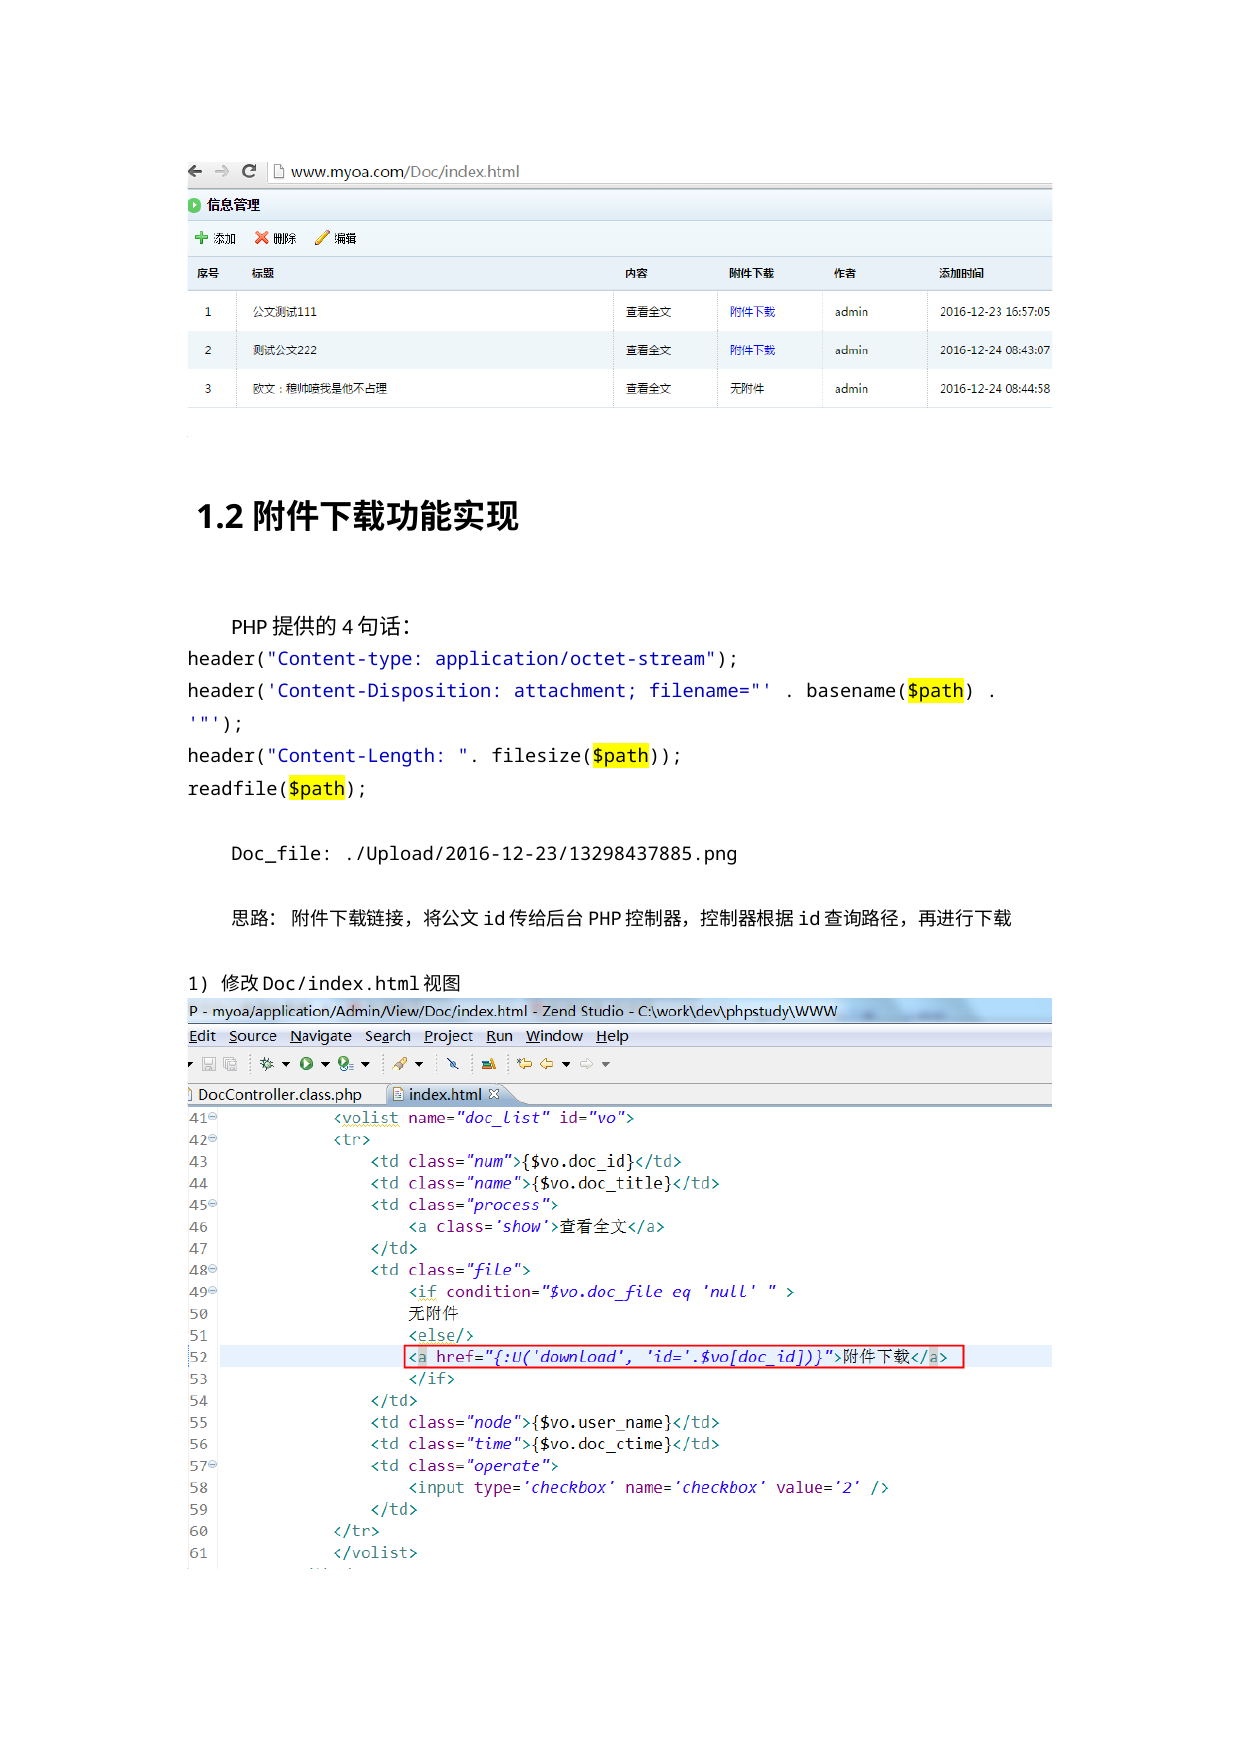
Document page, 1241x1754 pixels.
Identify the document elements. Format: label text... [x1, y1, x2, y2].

text header('Content-Disposition: attachment; filename="' . basename($path) . '"'); [187, 674, 1053, 739]
subtitle 1.2 附件下载功能实现 [187, 482, 1053, 547]
list readfile($path); [187, 771, 1053, 804]
text header("Content-Length: ". filesize($path)); [187, 739, 1053, 771]
picture [187, 998, 1052, 1569]
list 思路： 附件下载链接，将公文id传给后台PHP控制器，控制器根据id查询路径，再进行下载 [187, 901, 1053, 934]
picture [187, 162, 1053, 437]
text PHP提供的4句话： [187, 609, 1053, 641]
text header("Content-type: application/octet-stream"); [187, 641, 1053, 674]
list Doc_file: ./Upload/2016-12-23/13298437885.png [187, 836, 1053, 869]
list 修改Doc/index.html视图 [187, 966, 1053, 999]
